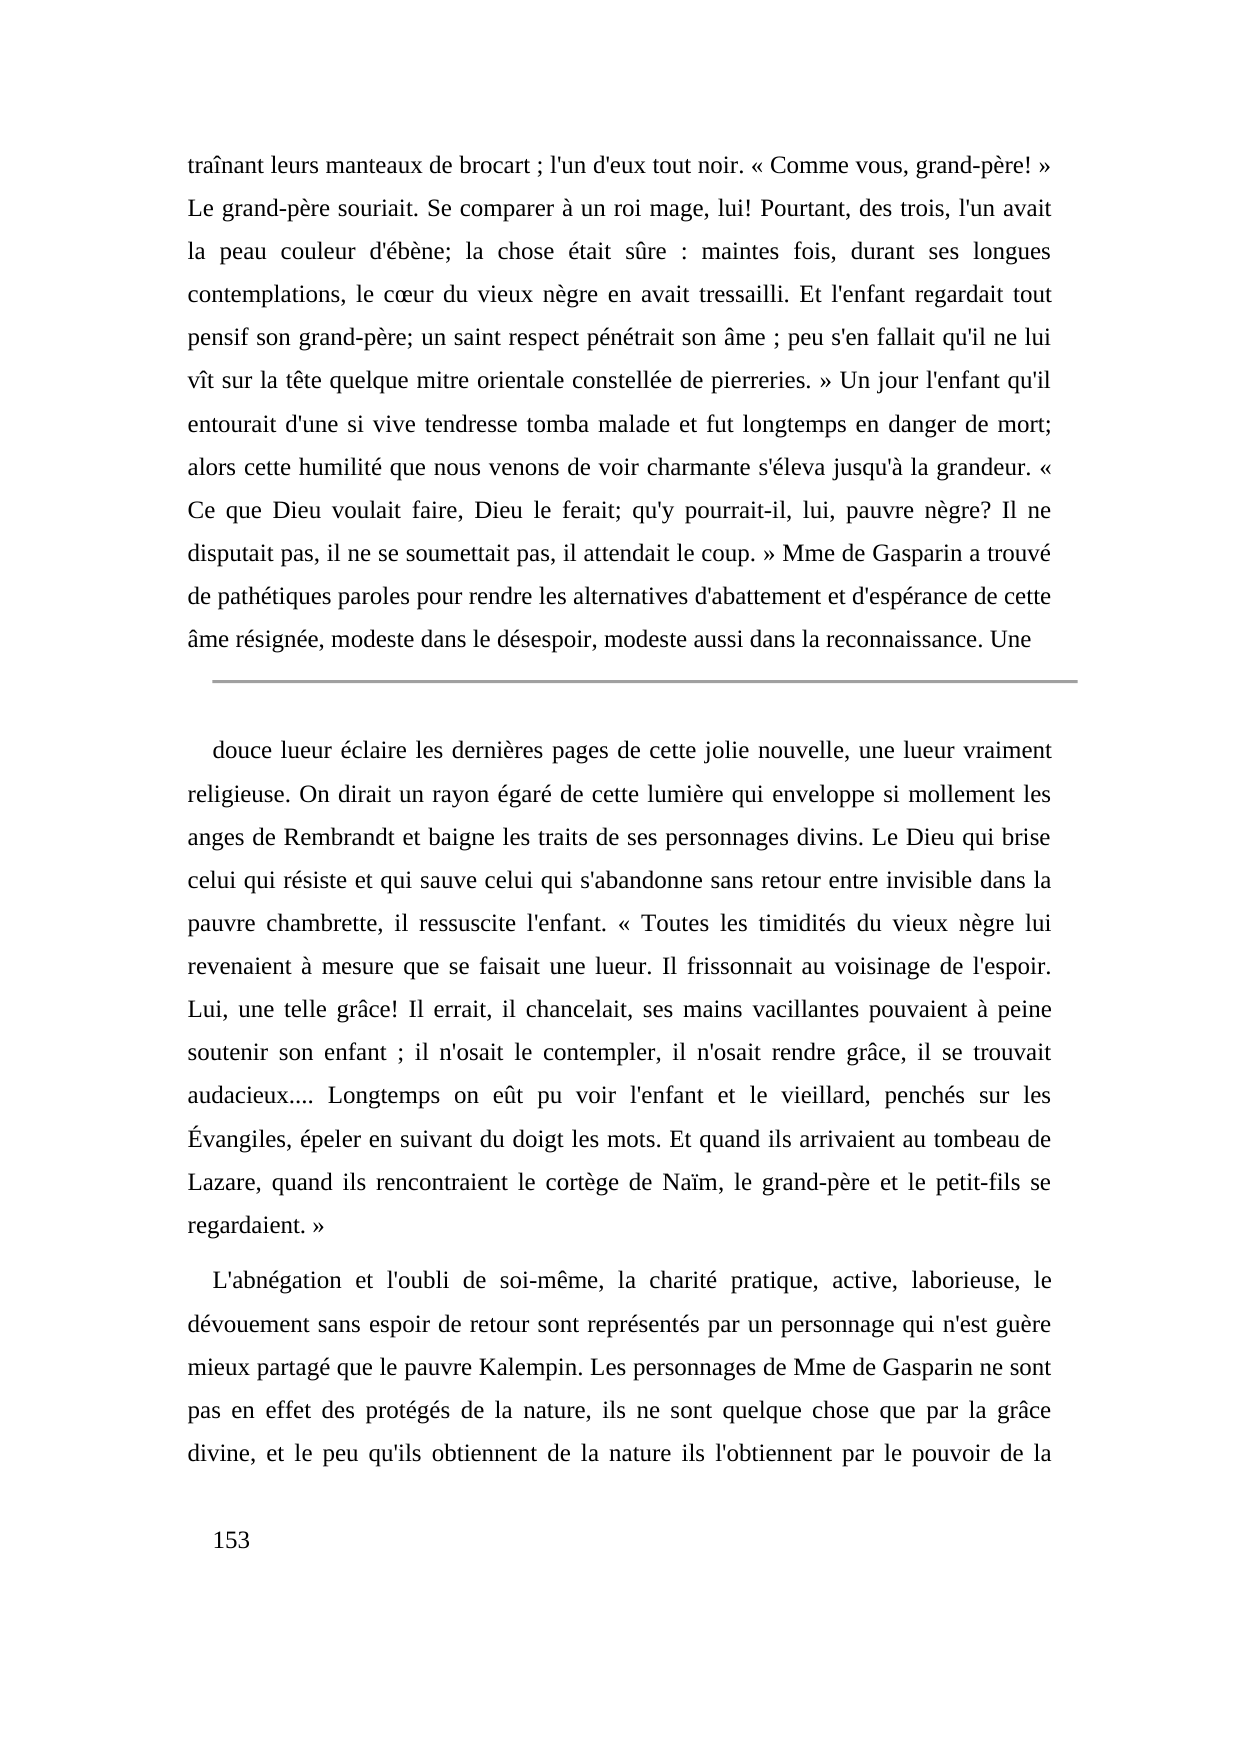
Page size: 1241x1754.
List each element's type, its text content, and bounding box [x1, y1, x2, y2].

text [187, 150, 1053, 653]
text douce lueur éclaire les dernières pages de cette jolie nouvelle, une lueur vraiment religieuse. On dirait un rayon égaré de cette lumière qui enveloppe si mollement les anges de Rembrandt et baigne les traits de ses personnages divins. Le Dieu qui brise celui qui résiste et qui sauve celui qui s'abandonne sans retour entre invisible dans la pauvre chambrette, il ressuscite l'enfant. « Toutes les timidités du vieux nègre lui revenaient à mesure que se faisait une lueur. Il frissonnait au voisinage de l'espoir. Lui, une telle grâce! Il errait, il chancelait, ses mains vacillantes pouvaient à peine soutenir son enfant ; il n'osait le contempler, il n'osait rendre grâce, il se trouvait audacieux.... Longtemps on eût pu voir l'enfant et le vieillard, penchés sur les Évangiles, épeler en suivant du doigt les mots. Et quand ils arrivaient au tombeau de Lazare, quand ils rencontraient le cortège de Naïm, le grand-père et le petit-fils se regardaient. » [187, 736, 1053, 1239]
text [187, 1266, 1053, 1467]
